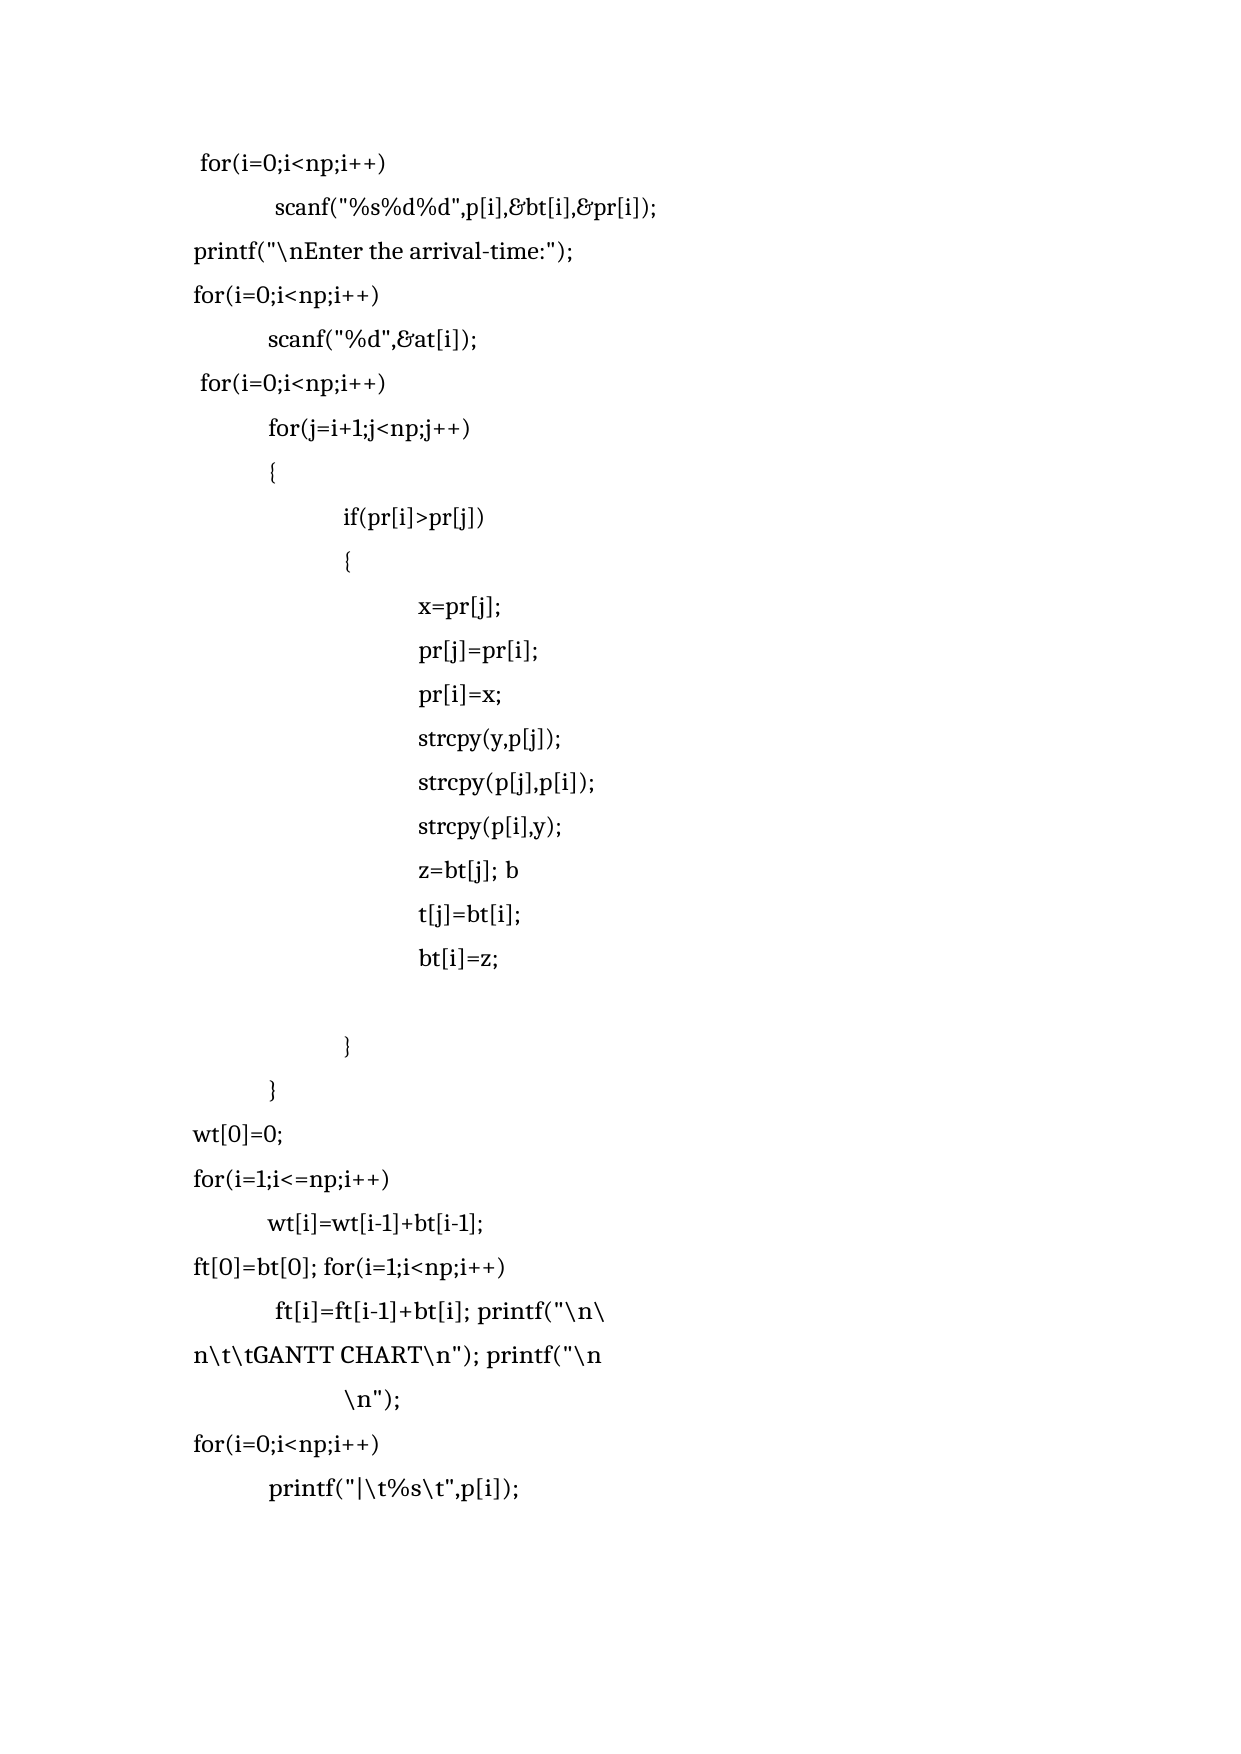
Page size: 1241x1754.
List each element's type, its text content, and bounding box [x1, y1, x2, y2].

text scanf("%s%d%d",p[i],&bt[i],&pr[i]); printf("\nEnter the arrival-time:"); for(i=0;i<np;i++) [193, 193, 701, 310]
text } wt[0]=0; [193, 1076, 361, 1149]
text strcpy(p[j],p[i]); [418, 767, 1194, 797]
text x=pr[j]; pr[j]=pr[i]; pr[i]=x; strcpy(y,p[j]); [418, 592, 589, 752]
text { [268, 458, 1194, 487]
text } [343, 1032, 1194, 1061]
text scanf("%d",&at[i]); for(i=0;i<np;i++) [200, 325, 482, 398]
text strcpy(p[i],y); z=bt[j]; b t[j]=bt[i]; bt[i]=z; [418, 812, 589, 973]
text ft[i]=ft[i-1]+bt[i]; printf("\n\n\t\tGANTT CHART\n"); printf("\n \n"); [193, 1297, 630, 1414]
text for(j=i+1;j<np;j++) [268, 413, 1194, 442]
text for(i=0;i<np;i++) [193, 1429, 1194, 1458]
text { [343, 547, 1194, 576]
text for(i=1;i<=np;i++) [193, 1165, 1194, 1193]
text for(i=0;i<np;i++) [200, 149, 1194, 177]
text if(pr[i]>pr[j]) [343, 503, 1194, 531]
text wt[i]=wt[i-1]+bt[i-1]; ft[0]=bt[0]; for(i=1;i<np;i++) [193, 1209, 506, 1282]
text printf("|\t%s\t",p[i]); [268, 1474, 1194, 1503]
